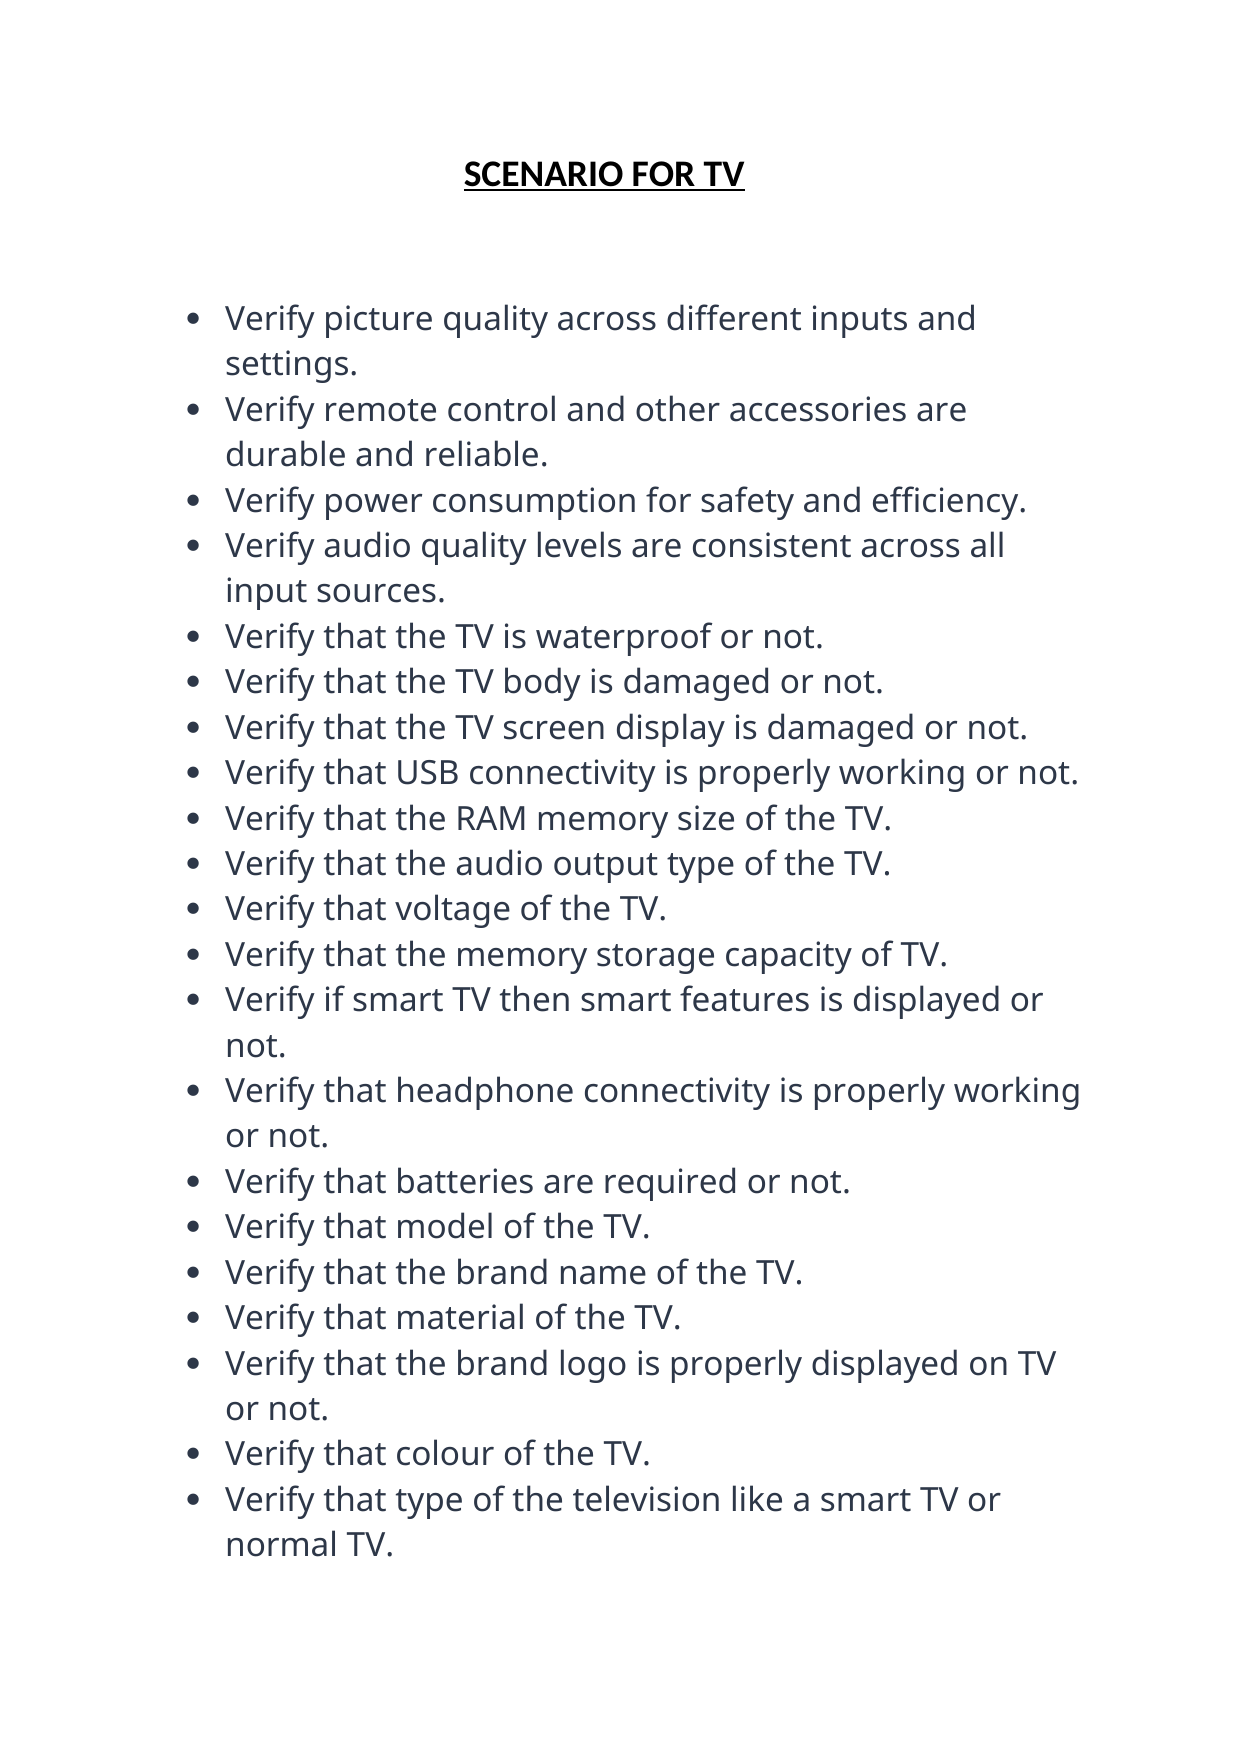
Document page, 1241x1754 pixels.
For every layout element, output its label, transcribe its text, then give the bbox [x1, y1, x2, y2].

list Verify that the brand logo is properly displayed on TV or not. [187, 1339, 1090, 1430]
list Verify that USB connectivity is properly working or not. [187, 749, 1090, 794]
list Verify that the TV body is damaged or not. [187, 658, 1090, 703]
list Verify that the audio output type of the TV. [187, 840, 1090, 885]
list Verify remote control and other accessories are durable and reliable. [187, 386, 1090, 476]
list Verify that the brand name of the TV. [187, 1248, 1090, 1294]
list Verify that batteries are required or not. [187, 1158, 1090, 1203]
list Verify that the RAM memory size of the TV. [187, 794, 1090, 840]
list Verify that model of the TV. [187, 1203, 1090, 1248]
list Verify that the memory storage capacity of TV. [187, 931, 1090, 976]
list Verify that voltage of the TV. [187, 885, 1090, 931]
list Verify that the TV is waterproof or not. [187, 613, 1090, 658]
text SCENARIO FOR TV [150, 150, 1090, 196]
list Verify that colour of the TV. [187, 1430, 1090, 1476]
list Verify audio quality levels are consistent across all input sources. [187, 522, 1090, 613]
list Verify power consumption for safety and efficiency. [187, 476, 1090, 522]
list Verify that type of the television like a smart TV or normal TV. [187, 1476, 1090, 1566]
list Verify that headphone connectivity is properly working or not. [187, 1067, 1090, 1158]
list Verify if smart TV then smart features is displayed or not. [187, 976, 1090, 1067]
list Verify that the TV screen display is damaged or not. [187, 703, 1090, 749]
list Verify picture quality across different inputs and settings. [187, 295, 1090, 386]
list Verify that material of the TV. [187, 1294, 1090, 1339]
